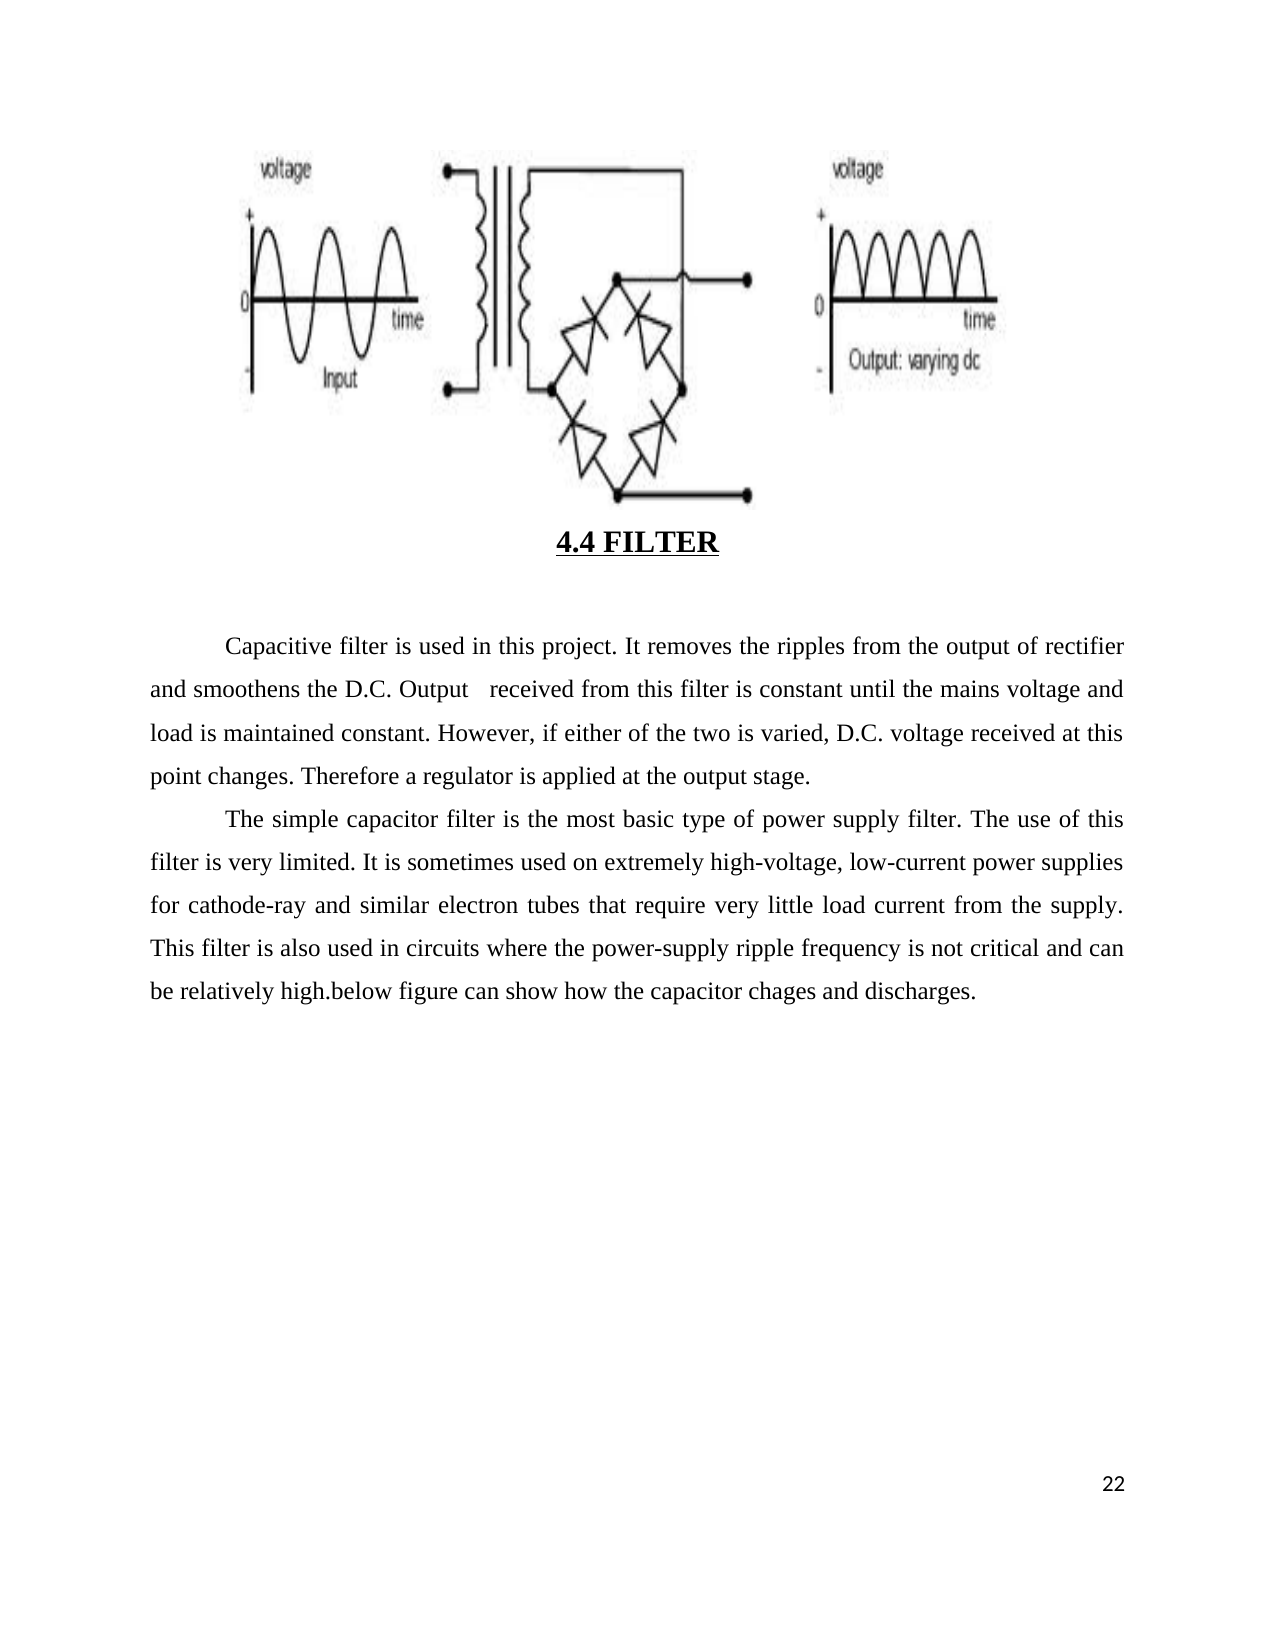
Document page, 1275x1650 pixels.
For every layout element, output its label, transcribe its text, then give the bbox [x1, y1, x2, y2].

text The simple capacitor filter is the most basic type of power supply filter. The use of this filter is very limited. It is sometimes used on extremely high-voltage, low-current power supplies for cathode-ray and similar electron tubes that require very little load current from the supply. This filter is also used in circuits where the power-supply ripple frequency is not critical and can be relatively high.below figure can show how the capacitor chages and discharges. [150, 804, 1125, 1005]
picture [225, 150, 1007, 510]
text 4.4 FILTER [150, 524, 1125, 560]
text Capacitive filter is used in this project. It removes the ripples from the output of rectifier and smoothens the D.C. Output received from this filter is constant until the mains voltage and load is maintained constant. However, if either of the two is varied, D.C. voltage received at this point changes. Therefore a regulator is applied at the output stage. [150, 631, 1125, 789]
